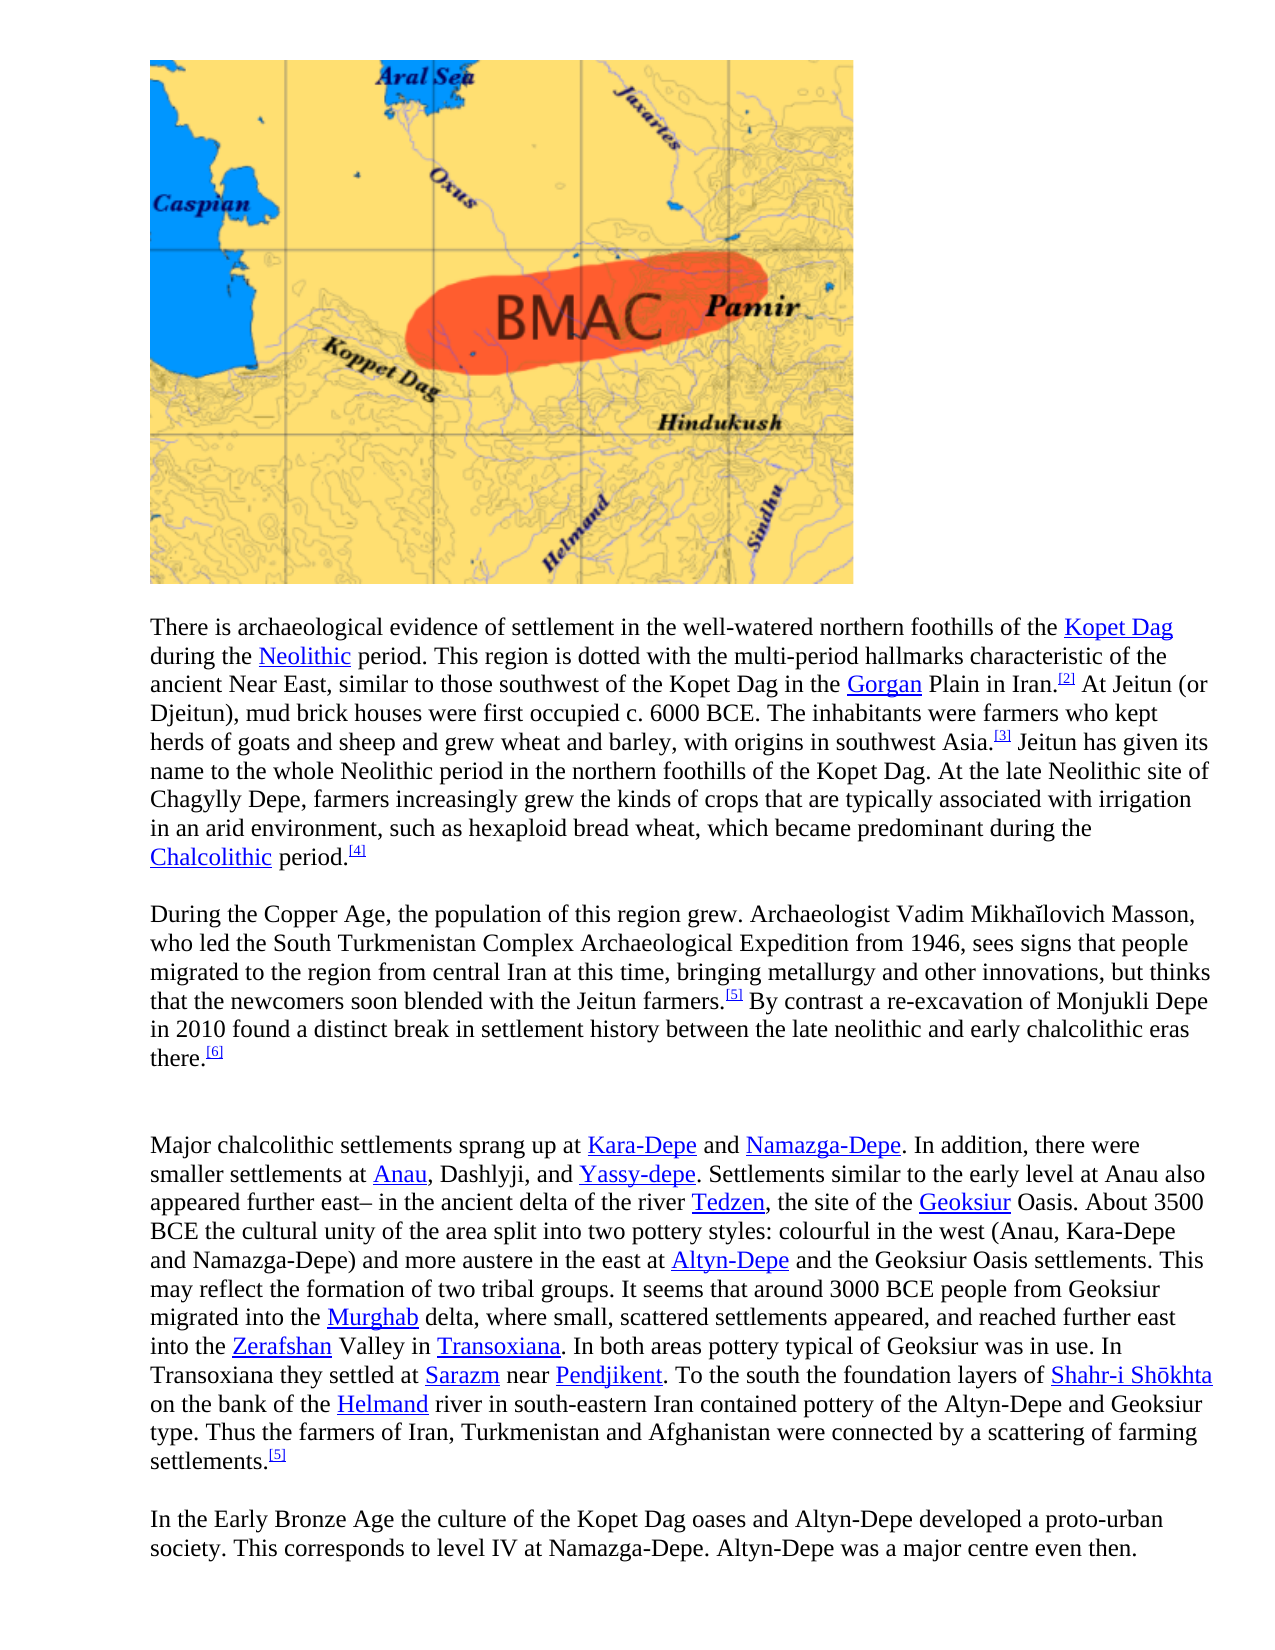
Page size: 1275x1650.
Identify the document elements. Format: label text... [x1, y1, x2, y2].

picture [150, 60, 854, 584]
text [150, 1504, 1215, 1562]
text During the Copper Age, the population of this region grew. Archaeologist Vadim Mikhaĭlovich Masson, who led the South Turkmenistan Complex Archaeological Expedition from 1946, sees signs that people migrated to the region from central Iran at this time, bringing metallurgy and other innovations, but thinks that the newcomers soon blended with the Jeitun farmers.[5] By contrast a re-excavation of Monjukli Depe in 2010 found a distinct break in settlement history between the late neolithic and early chalcolithic eras there.[6] [150, 899, 1215, 1072]
text There is archaeological evidence of settlement in the well-watered northern foothills of the Kopet Dag during the Neolithic period. This region is dotted with the multi-period hallmarks characteristic of the ancient Near East, similar to those southwest of the Kopet Dag in the Gorgan Plain in Iran.[2] At Jeitun (or Djeitun), mud brick houses were first occupied c. 6000 BCE. The inhabitants were farmers who kept herds of goats and sheep and grew wheat and barley, with origins in southwest Asia.[3] Jeitun has given its name to the whole Neolithic period in the northern foothills of the Kopet Dag. At the late Neolithic site of Chagylly Depe, farmers increasingly grew the kinds of crops that are typically associated with irrigation in an arid environment, such as hexaploid bread wheat, which became predominant during the Chalcolithic period.[4] [150, 612, 1215, 871]
text Major chalcolithic settlements sprang up at Kara-Depe and Namazga-Depe. In addition, there were smaller settlements at Anau, Dashlyji, and Yassy-depe. Settlements similar to the early level at Anau also appeared further east– in the ancient delta of the river Tedzen, the site of the Geoksiur Oasis. About 3500 BCE the cultural unity of the area split into two pottery styles: colourful in the west (Anau, Kara-Depe and Namazga-Depe) and more austere in the east at Altyn-Depe and the Geoksiur Oasis settlements. This may reflect the formation of two tribal groups. It seems that around 3000 BCE people from Geoksiur migrated into the Murghab delta, where small, scattered settlements appeared, and reached further east into the Zerafshan Valley in Transoxiana. In both areas pottery typical of Geoksiur was in use. In Transoxiana they settled at Sarazm near Pendjikent. To the south the foundation layers of Shahr-i Shōkhta on the bank of the Helmand river in south-eastern Iran contained pottery of the Altyn-Depe and Geoksiur type. Thus the farmers of Iran, Turkmenistan and Afghanistan were connected by a scattering of farming settlements.[5] [150, 1130, 1215, 1475]
